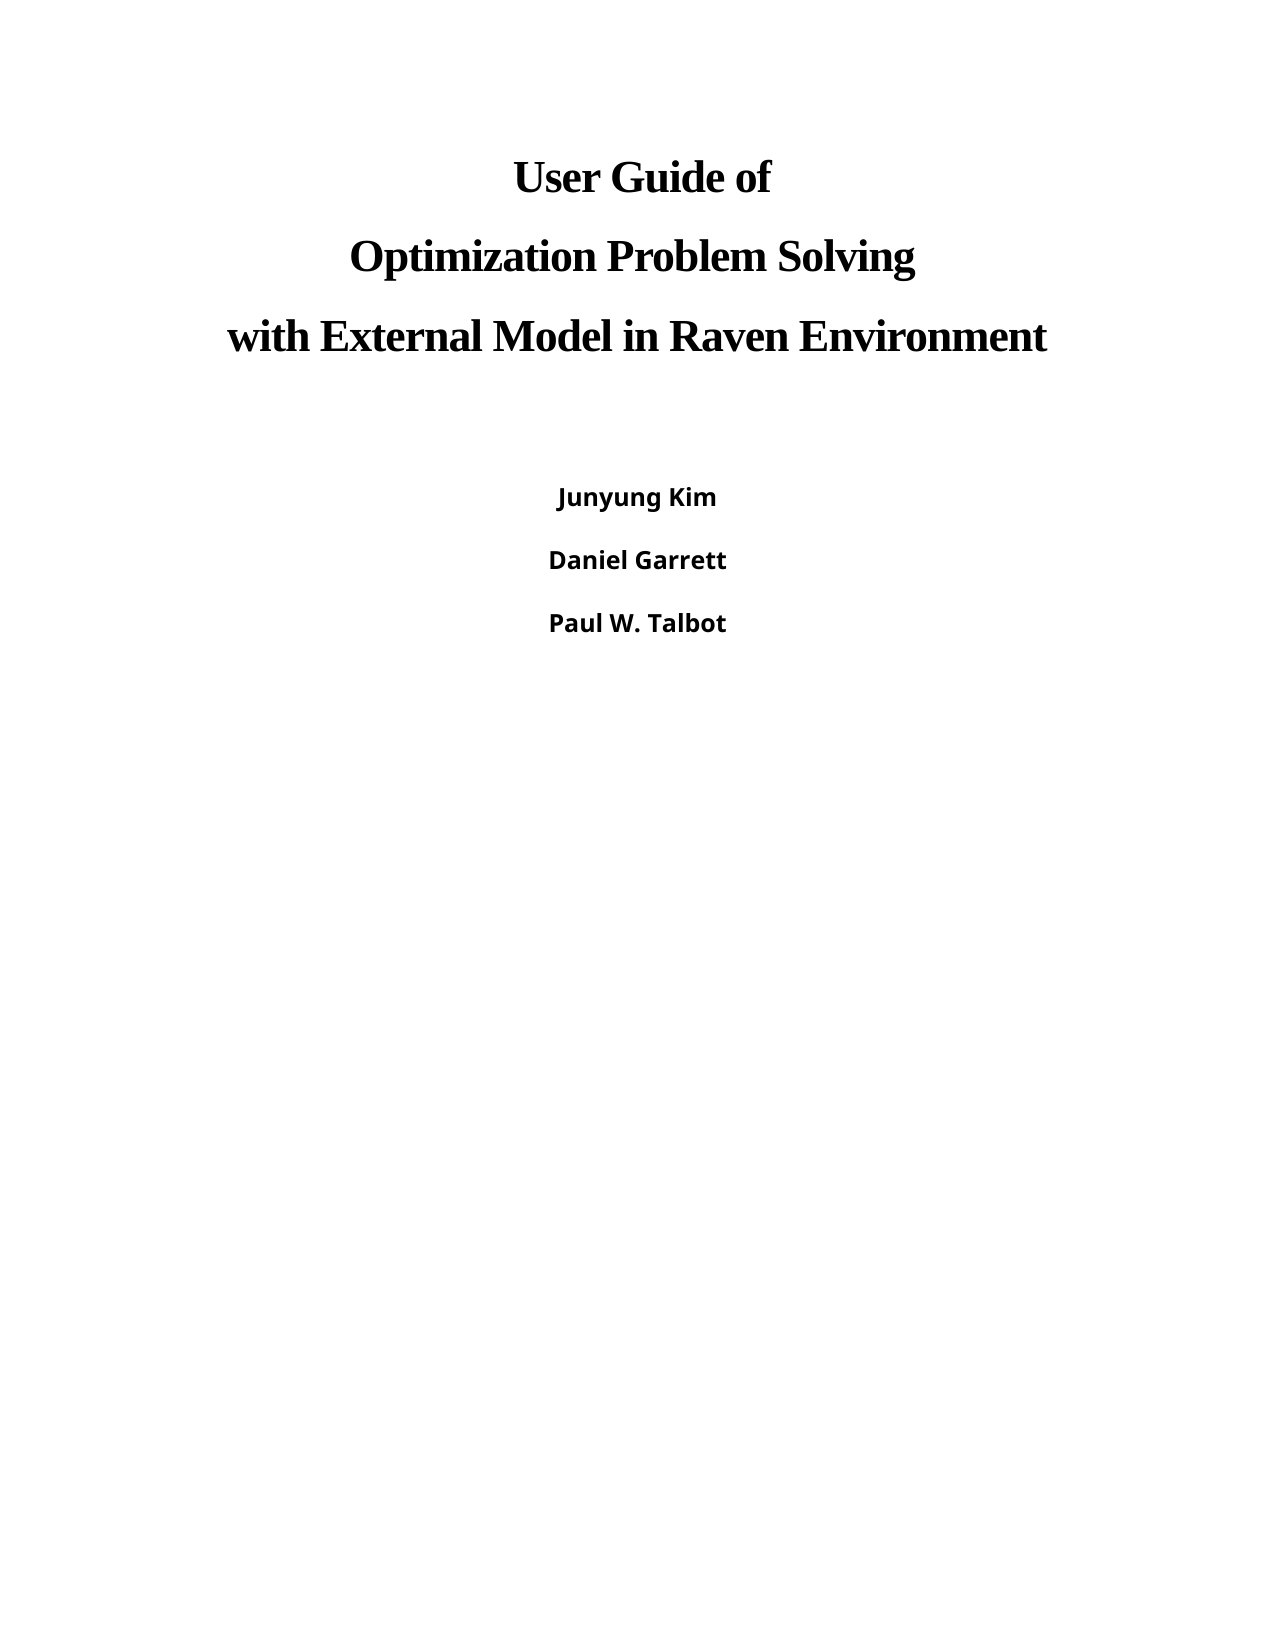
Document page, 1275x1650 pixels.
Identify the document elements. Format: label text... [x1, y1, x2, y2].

text Paul W. Talbot [150, 606, 1125, 640]
text Optimization Problem Solving with External Model in Raven Environment [150, 229, 1125, 361]
text User Guide of [150, 150, 1125, 203]
text Daniel Garrett [150, 543, 1125, 577]
text Junyung Kim [150, 479, 1125, 514]
